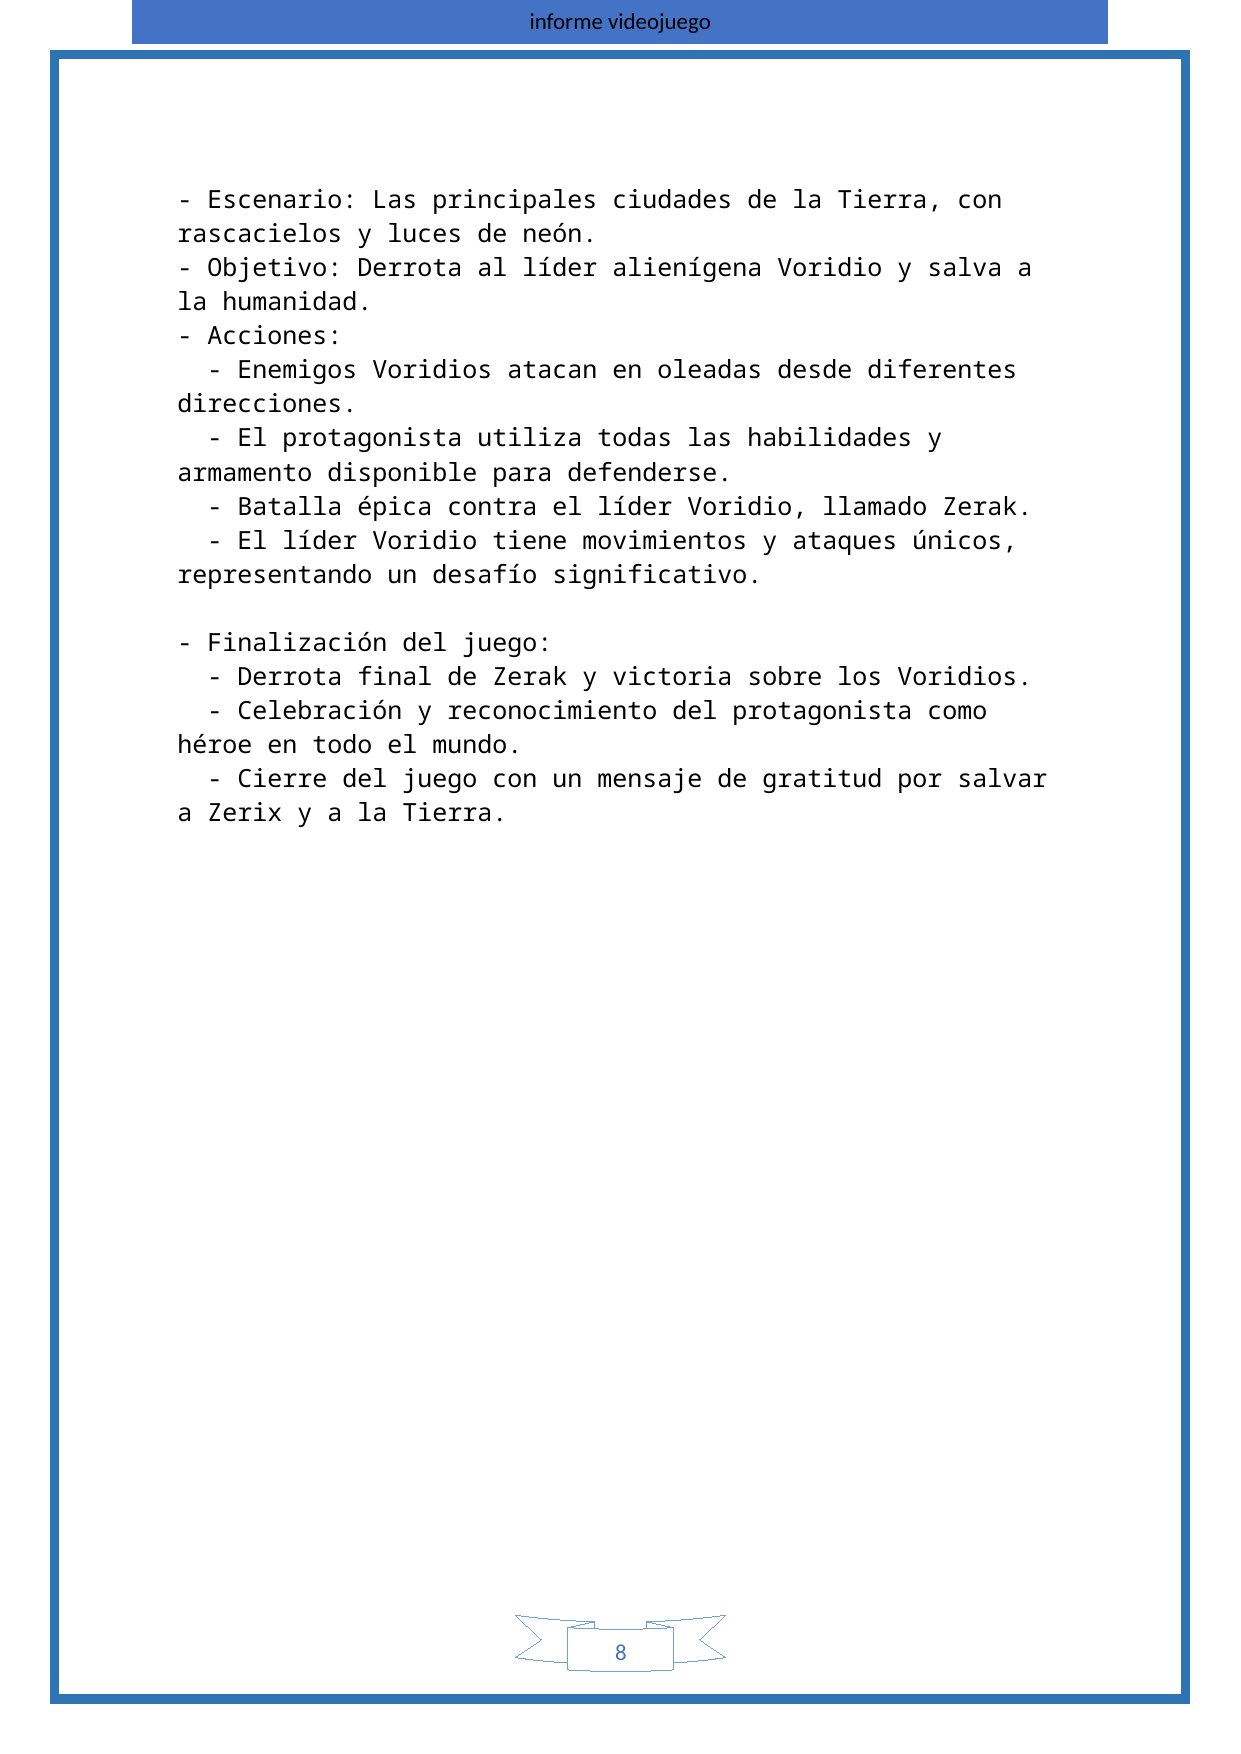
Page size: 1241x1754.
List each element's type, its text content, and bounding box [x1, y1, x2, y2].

text - El protagonista utiliza todas las habilidades y armamento disponible para defenderse. [177, 420, 1063, 488]
text - Escenario: Las principales ciudades de la Tierra, con rascacielos y luces de neón. [177, 182, 1063, 250]
text - Cierre del juego con un mensaje de gratitud por salvar a Zerix y a la Tierra. [177, 761, 1063, 829]
text - Objetivo: Derrota al líder alienígena Voridio y salva a la humanidad. [177, 250, 1063, 318]
text - Acciones: [177, 318, 1063, 352]
text - Batalla épica contra el líder Voridio, llamado Zerak. [177, 488, 1063, 522]
text - Enemigos Voridios atacan en oleadas desde diferentes direcciones. [177, 352, 1063, 420]
text - Finalización del juego: [177, 624, 1063, 658]
text - Celebración y reconocimiento del protagonista como héroe en todo el mundo. [177, 693, 1063, 761]
text - Derrota final de Zerak y victoria sobre los Voridios. [177, 658, 1063, 693]
text - El líder Voridio tiene movimientos y ataques únicos, representando un desafío significativo. [177, 522, 1063, 590]
